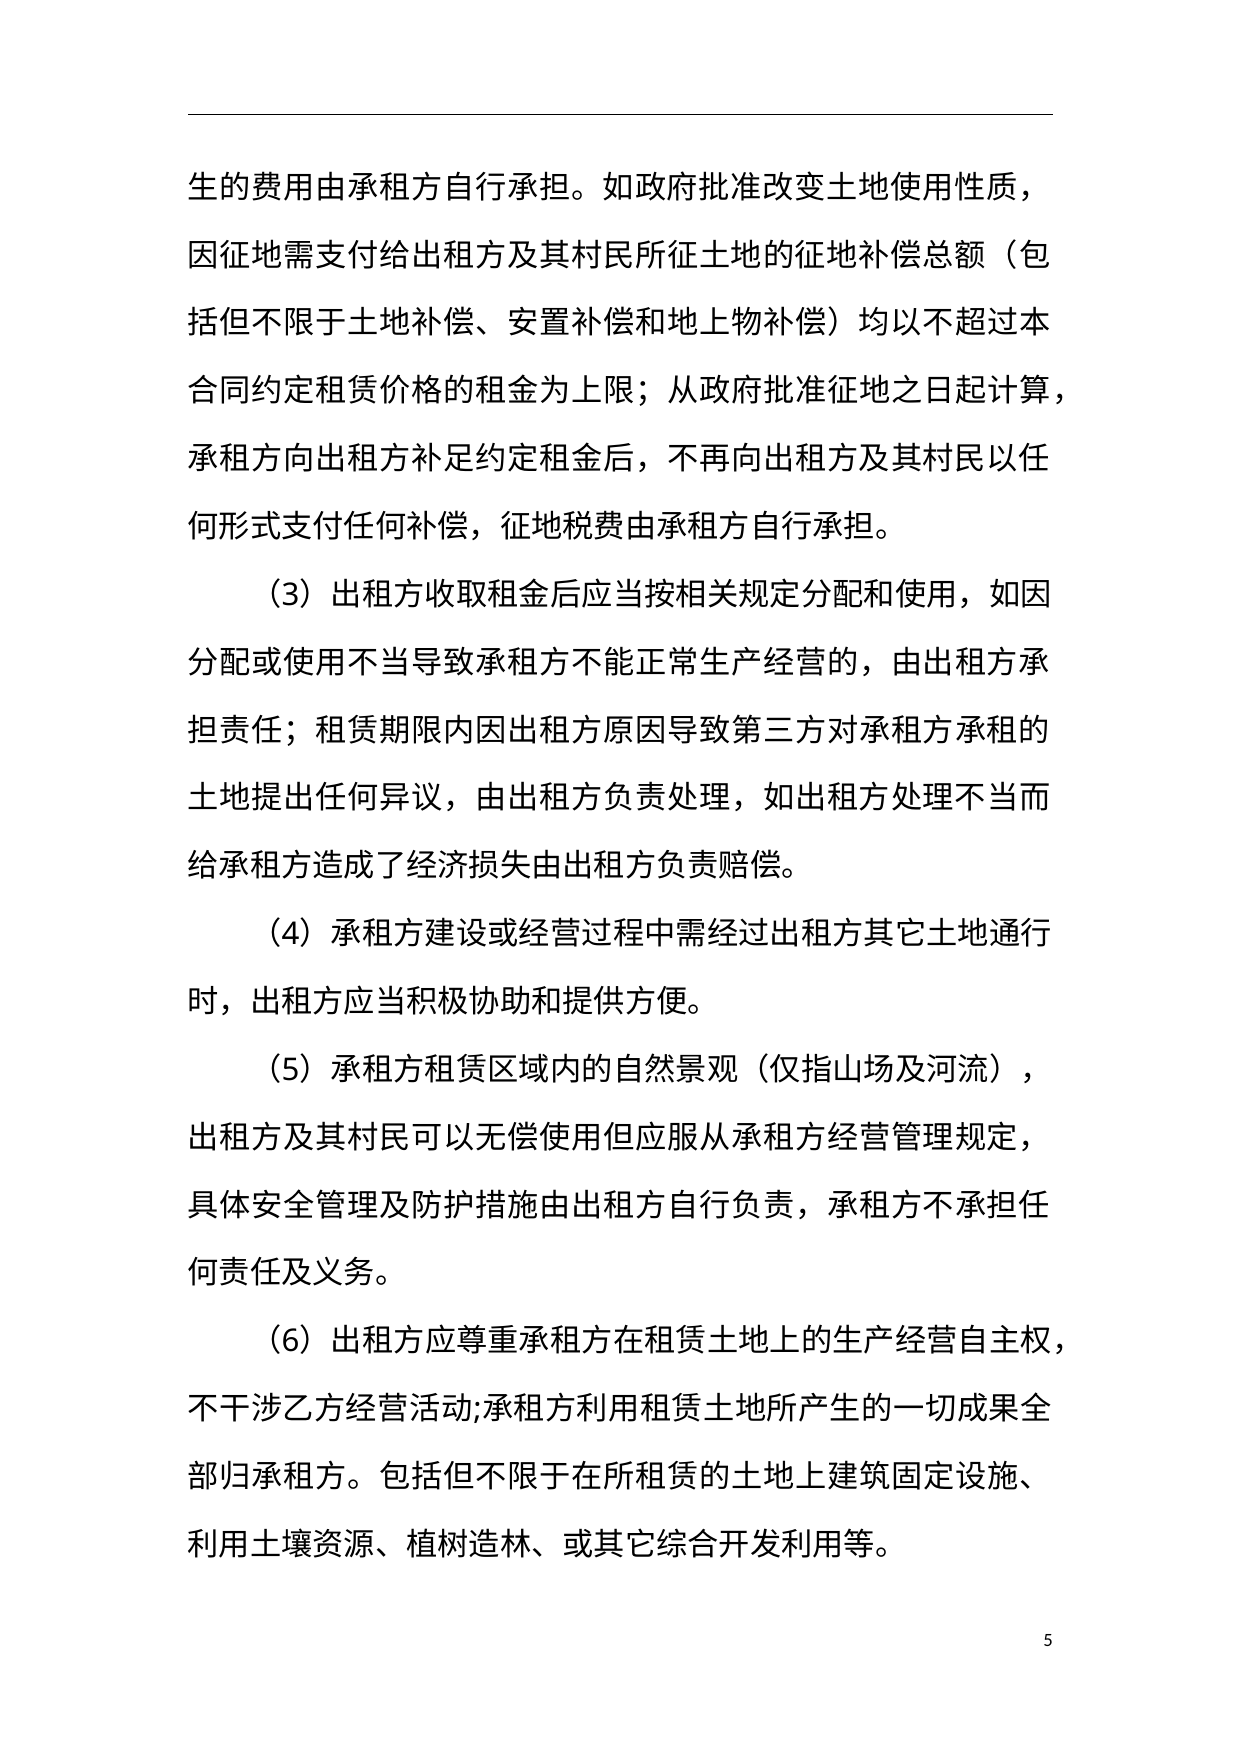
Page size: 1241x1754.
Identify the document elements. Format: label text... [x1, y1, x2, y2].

list （4）承租方建设或经营过程中需经过出租方其它土地通行时，出租方应当积极协助和提供方便。 [187, 908, 1053, 1021]
list （6）出租方应尊重承租方在租赁土地上的生产经营自主权，不干涉乙方经营活动;承租方利用租赁土地所产生的一切成果全部归承租方。包括但不限于在所租赁的土地上建筑固定设施、利用土壤资源、植树造林、或其它综合开发利用等。 [187, 1315, 1053, 1564]
list （3）出租方收取租金后应当按相关规定分配和使用，如因分配或使用不当导致承租方不能正常生产经营的，由出租方承担责任；租赁期限内因出租方原因导致第三方对承租方承租的土地提出任何异议，由出租方负责处理，如出租方处理不当而给承租方造成了经济损失由出租方负责赔偿。 [187, 569, 1053, 886]
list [187, 162, 1053, 546]
list （5）承租方租赁区域内的自然景观（仅指山场及河流），出租方及其村民可以无偿使用但应服从承租方经营管理规定，具体安全管理及防护措施由出租方自行负责，承租方不承担任何责任及义务。 [187, 1044, 1053, 1293]
